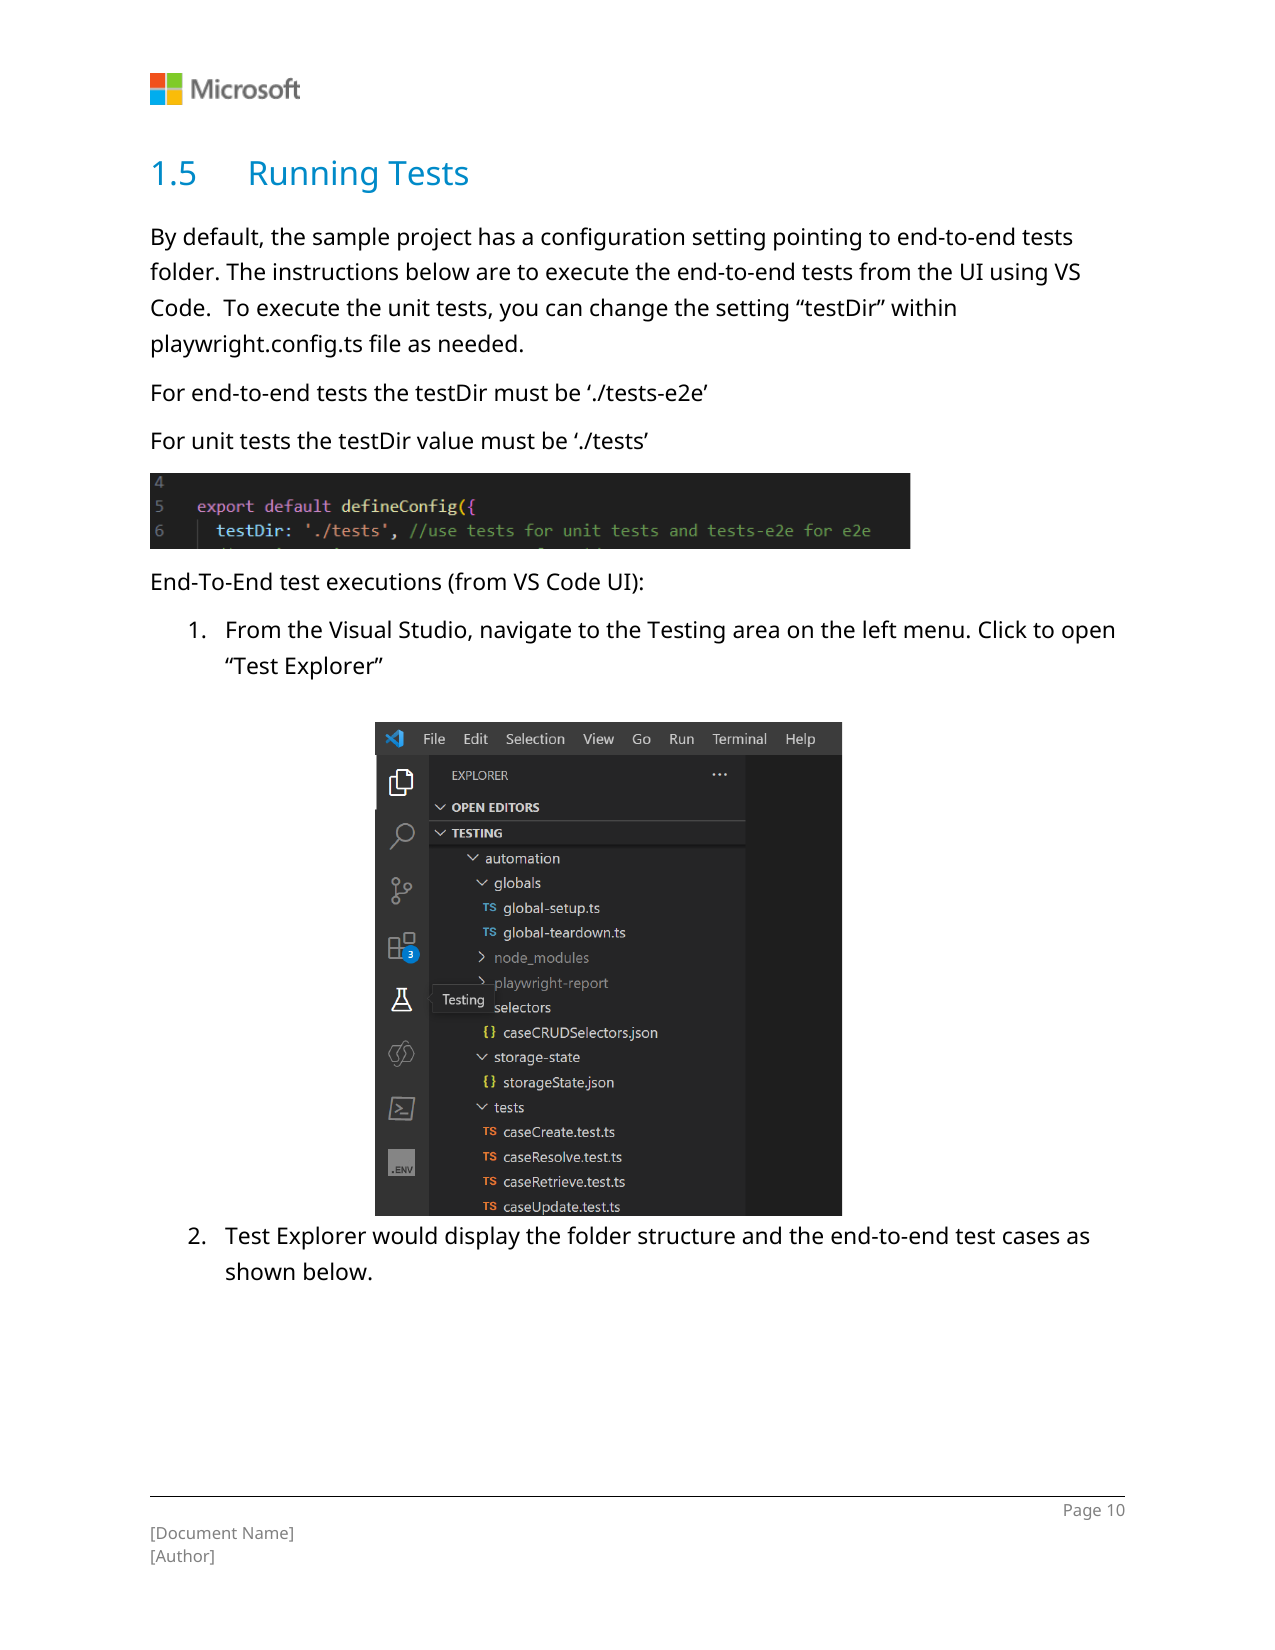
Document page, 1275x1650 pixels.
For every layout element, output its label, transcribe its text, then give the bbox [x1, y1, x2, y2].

picture [150, 73, 300, 106]
text End-To-End test executions (from VS Code UI): [150, 566, 1125, 597]
list From the Visual Studio, navigate to the Testing area on the left menu. Click to open “Test Explorer” [187, 614, 1125, 717]
text For end-to-end tests the testDir must be ‘./tests-e2e’ [150, 377, 1125, 408]
picture [150, 473, 911, 549]
text For unit tests the testDir value must be ‘./tests’ [150, 425, 1125, 456]
text By default, the sample project has a configuration setting pointing to end-to-end tests folder. The instructions below are to execute the end-to-end tests from the UI using VS Code. To execute the unit tests, you can change the setting “testDir” within playwright.config.ts file as needed. [150, 220, 1125, 359]
subtitle Running Tests [150, 150, 1125, 195]
list Test Explorer would display the folder structure and the end-to-end test cases as shown below. [187, 1220, 1125, 1287]
picture [375, 722, 843, 1216]
